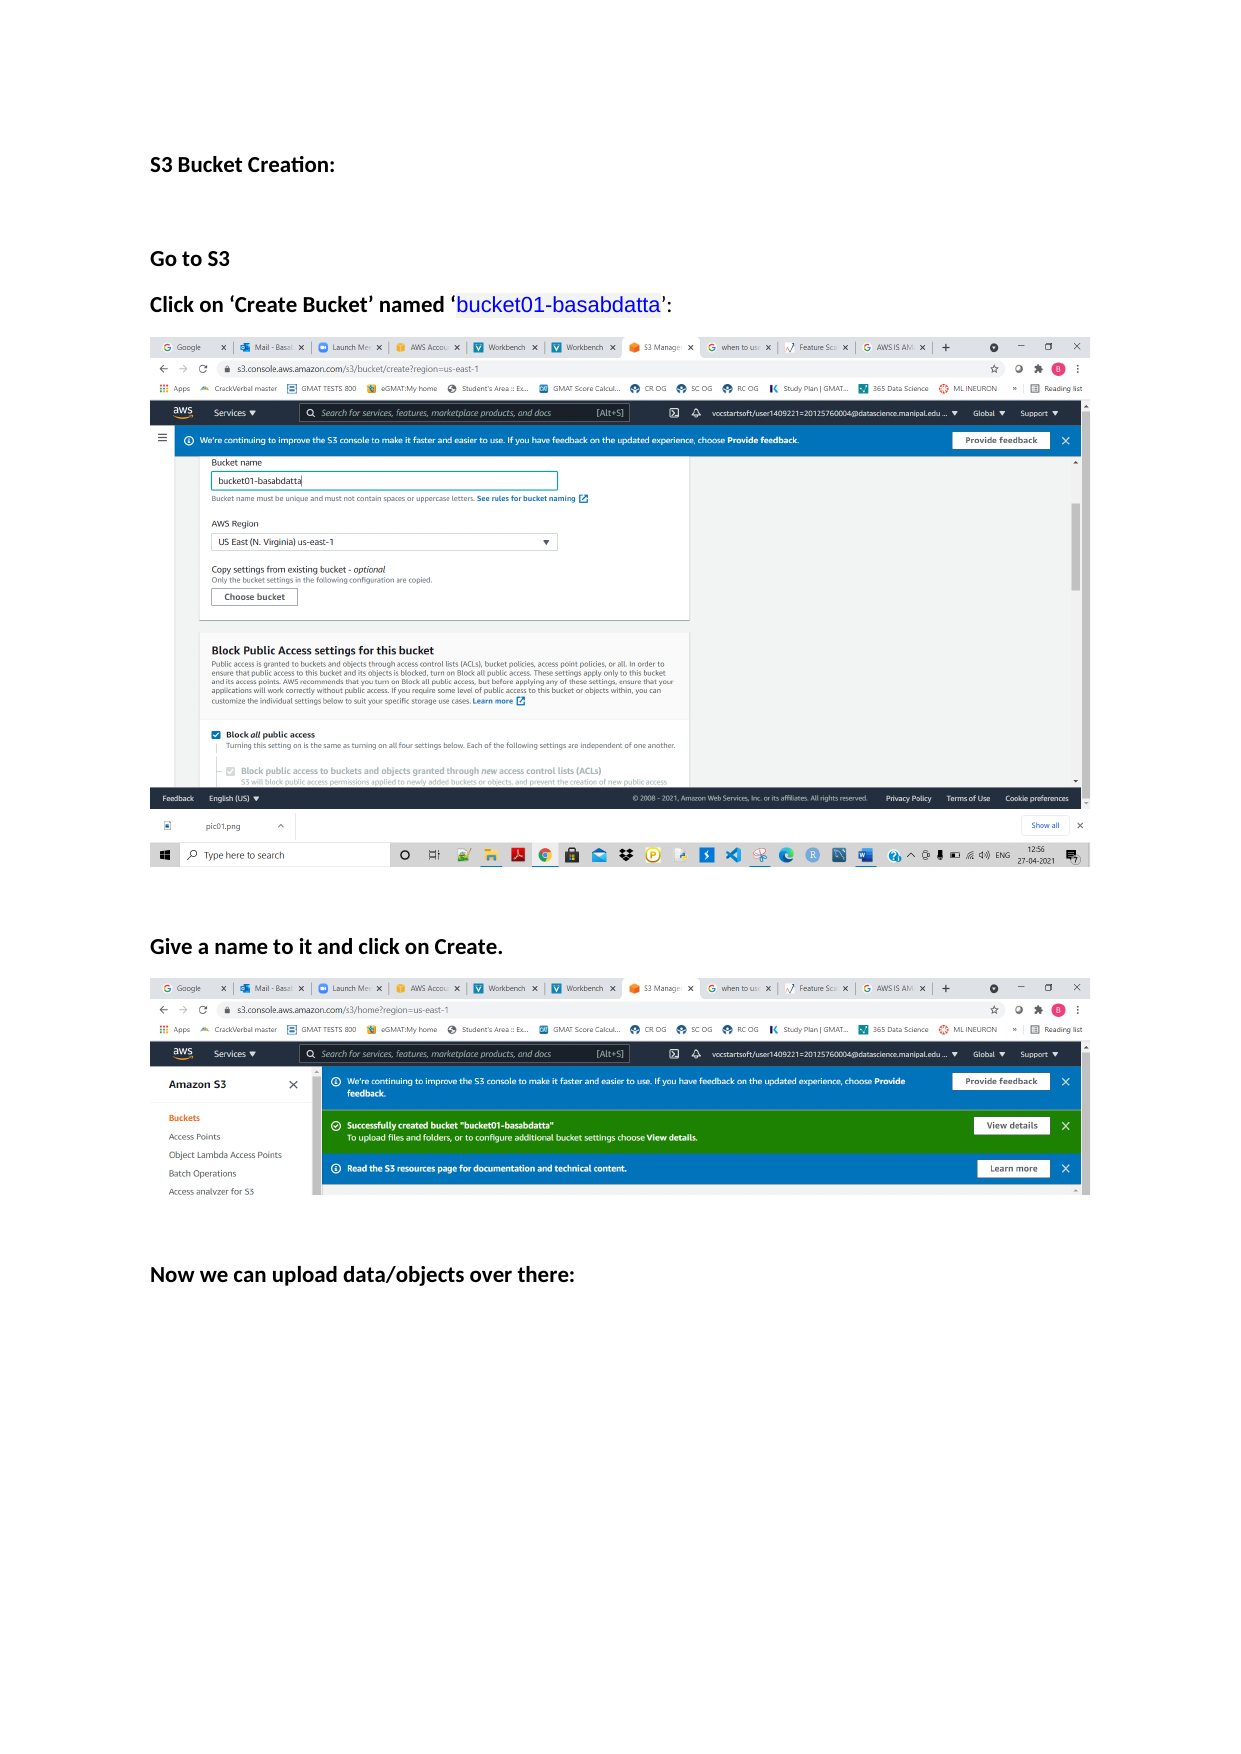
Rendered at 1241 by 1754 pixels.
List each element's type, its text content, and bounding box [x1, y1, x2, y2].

picture [150, 337, 1091, 867]
picture [150, 978, 1091, 1195]
text Go to S3 [150, 244, 1090, 272]
text Now we can upload data/objects over there: [150, 1260, 1090, 1288]
text Give a name to it and click on Create. [150, 932, 1090, 960]
text Click on ‘Create Bucket’ named ‘bucket01-basabdatta’: [150, 291, 1090, 319]
text S3 Bucket Creation: [150, 150, 1090, 178]
